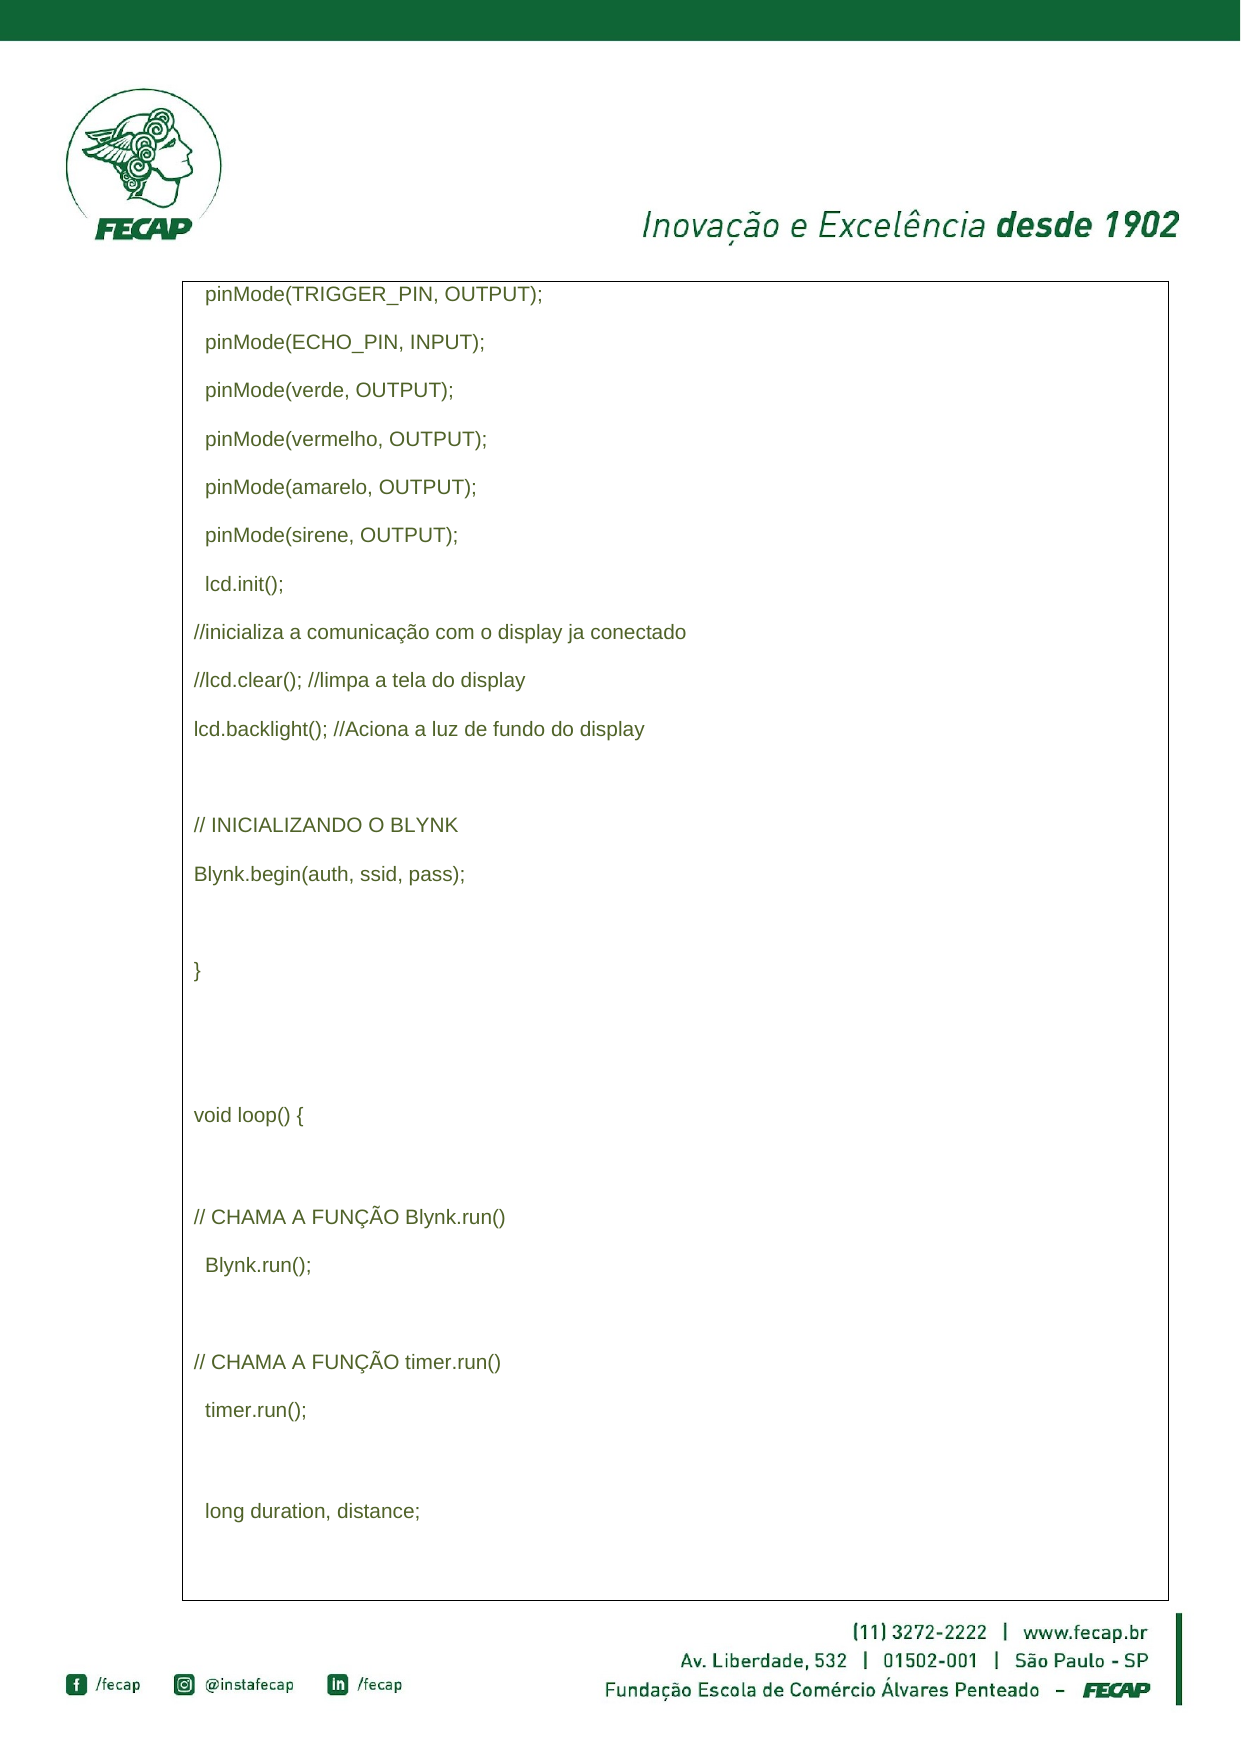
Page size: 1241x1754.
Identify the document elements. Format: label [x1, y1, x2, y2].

table_header [183, 282, 1168, 1600]
picture [0, 0, 1241, 1754]
